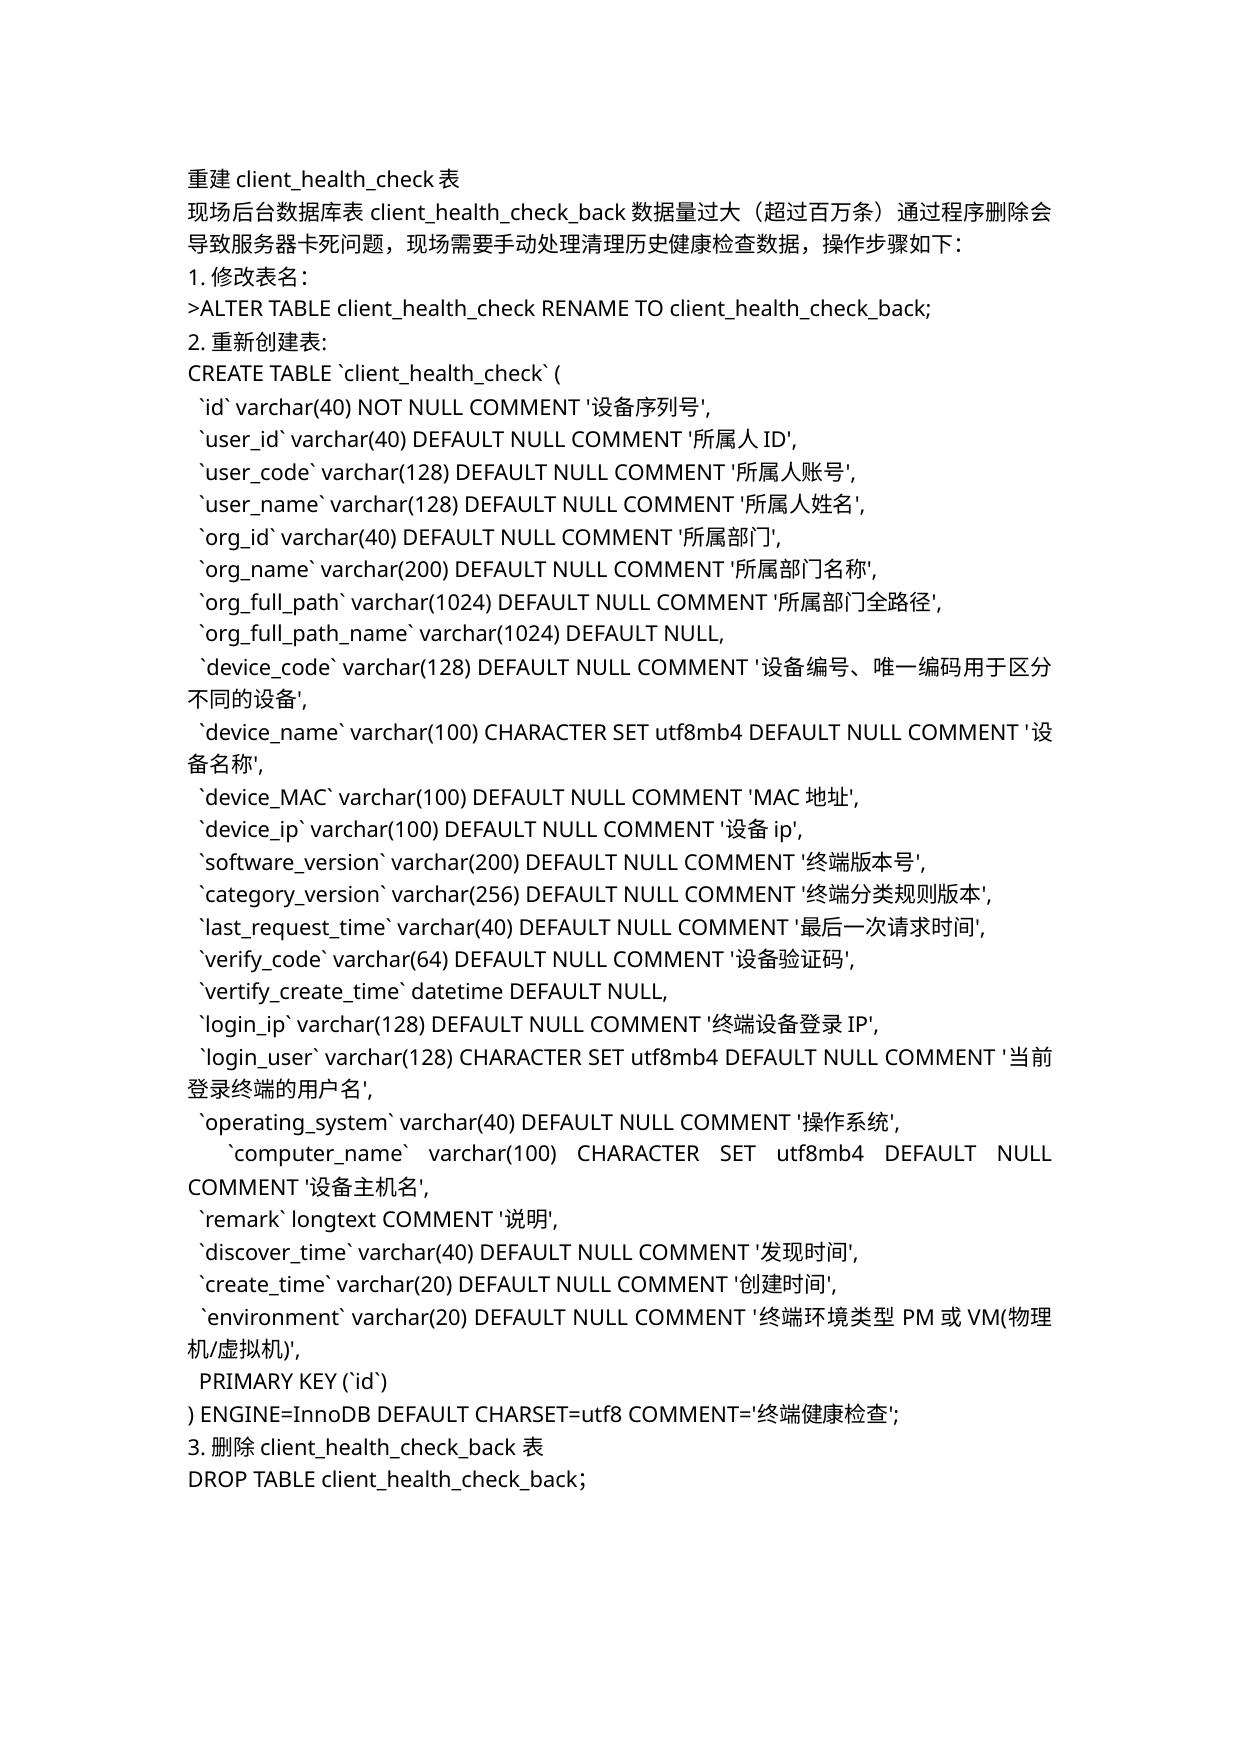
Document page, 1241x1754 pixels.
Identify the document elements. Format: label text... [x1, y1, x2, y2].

text 3. 删除client_health_check_back 表 [187, 1429, 1053, 1462]
text CREATE TABLE `client_health_check` ( [187, 357, 1053, 389]
text `create_time` varchar(20) DEFAULT NULL COMMENT '创建时间', [187, 1267, 1053, 1299]
text PRIMARY KEY (`id`) [187, 1364, 1053, 1397]
text `category_version` varchar(256) DEFAULT NULL COMMENT '终端分类规则版本', [187, 877, 1053, 909]
text `org_id` varchar(40) DEFAULT NULL COMMENT '所属部门', [187, 519, 1053, 552]
text 重建client_health_check表 [187, 162, 1053, 194]
text `org_full_path` varchar(1024) DEFAULT NULL COMMENT '所属部门全路径', [187, 584, 1053, 617]
text `remark` longtext COMMENT '说明', [187, 1202, 1053, 1234]
text `id` varchar(40) NOT NULL COMMENT '设备序列号', [187, 389, 1053, 422]
text `user_code` varchar(128) DEFAULT NULL COMMENT '所属人账号', [187, 454, 1053, 487]
text 1. 修改表名： [187, 259, 1053, 292]
text `environment` varchar(20) DEFAULT NULL COMMENT '终端环境类型 PM或VM(物理机/虚拟机)', [187, 1299, 1053, 1364]
text `software_version` varchar(200) DEFAULT NULL COMMENT '终端版本号', [187, 844, 1053, 877]
text `vertify_create_time` datetime DEFAULT NULL, [187, 974, 1053, 1007]
text `org_full_path_name` varchar(1024) DEFAULT NULL, [187, 617, 1053, 649]
text `login_ip` varchar(128) DEFAULT NULL COMMENT '终端设备登录IP', [187, 1007, 1053, 1039]
text `user_name` varchar(128) DEFAULT NULL COMMENT '所属人姓名', [187, 487, 1053, 519]
text ) ENGINE=InnoDB DEFAULT CHARSET=utf8 COMMENT='终端健康检查'; [187, 1397, 1053, 1429]
text >ALTER TABLE client_health_check RENAME TO client_health_check_back; [187, 292, 1053, 324]
text `device_ip` varchar(100) DEFAULT NULL COMMENT '设备ip', [187, 812, 1053, 844]
text `login_user` varchar(128) CHARACTER SET utf8mb4 DEFAULT NULL COMMENT '当前登录终端的用户名', [187, 1039, 1053, 1104]
text `discover_time` varchar(40) DEFAULT NULL COMMENT '发现时间', [187, 1234, 1053, 1267]
text `computer_name` varchar(100) CHARACTER SET utf8mb4 DEFAULT NULL COMMENT '设备主机名', [187, 1137, 1053, 1202]
text `device_MAC` varchar(100) DEFAULT NULL COMMENT 'MAC地址', [187, 779, 1053, 812]
text `device_name` varchar(100) CHARACTER SET utf8mb4 DEFAULT NULL COMMENT '设备名称', [187, 714, 1053, 779]
text DROP TABLE client_health_check_back； [187, 1462, 1053, 1494]
text `last_request_time` varchar(40) DEFAULT NULL COMMENT '最后一次请求时间', [187, 909, 1053, 942]
text `org_name` varchar(200) DEFAULT NULL COMMENT '所属部门名称', [187, 552, 1053, 584]
text `operating_system` varchar(40) DEFAULT NULL COMMENT '操作系统', [187, 1104, 1053, 1137]
text 2. 重新创建表: [187, 324, 1053, 357]
text `user_id` varchar(40) DEFAULT NULL COMMENT '所属人ID', [187, 422, 1053, 454]
text 现场后台数据库表client_health_check_back数据量过大（超过百万条）通过程序删除会导致服务器卡死问题，现场需要手动处理清理历史健康检查数据，操作步骤如下： [187, 194, 1053, 259]
text `verify_code` varchar(64) DEFAULT NULL COMMENT '设备验证码', [187, 942, 1053, 974]
text `device_code` varchar(128) DEFAULT NULL COMMENT '设备编号、唯一编码用于区分不同的设备', [187, 649, 1053, 714]
